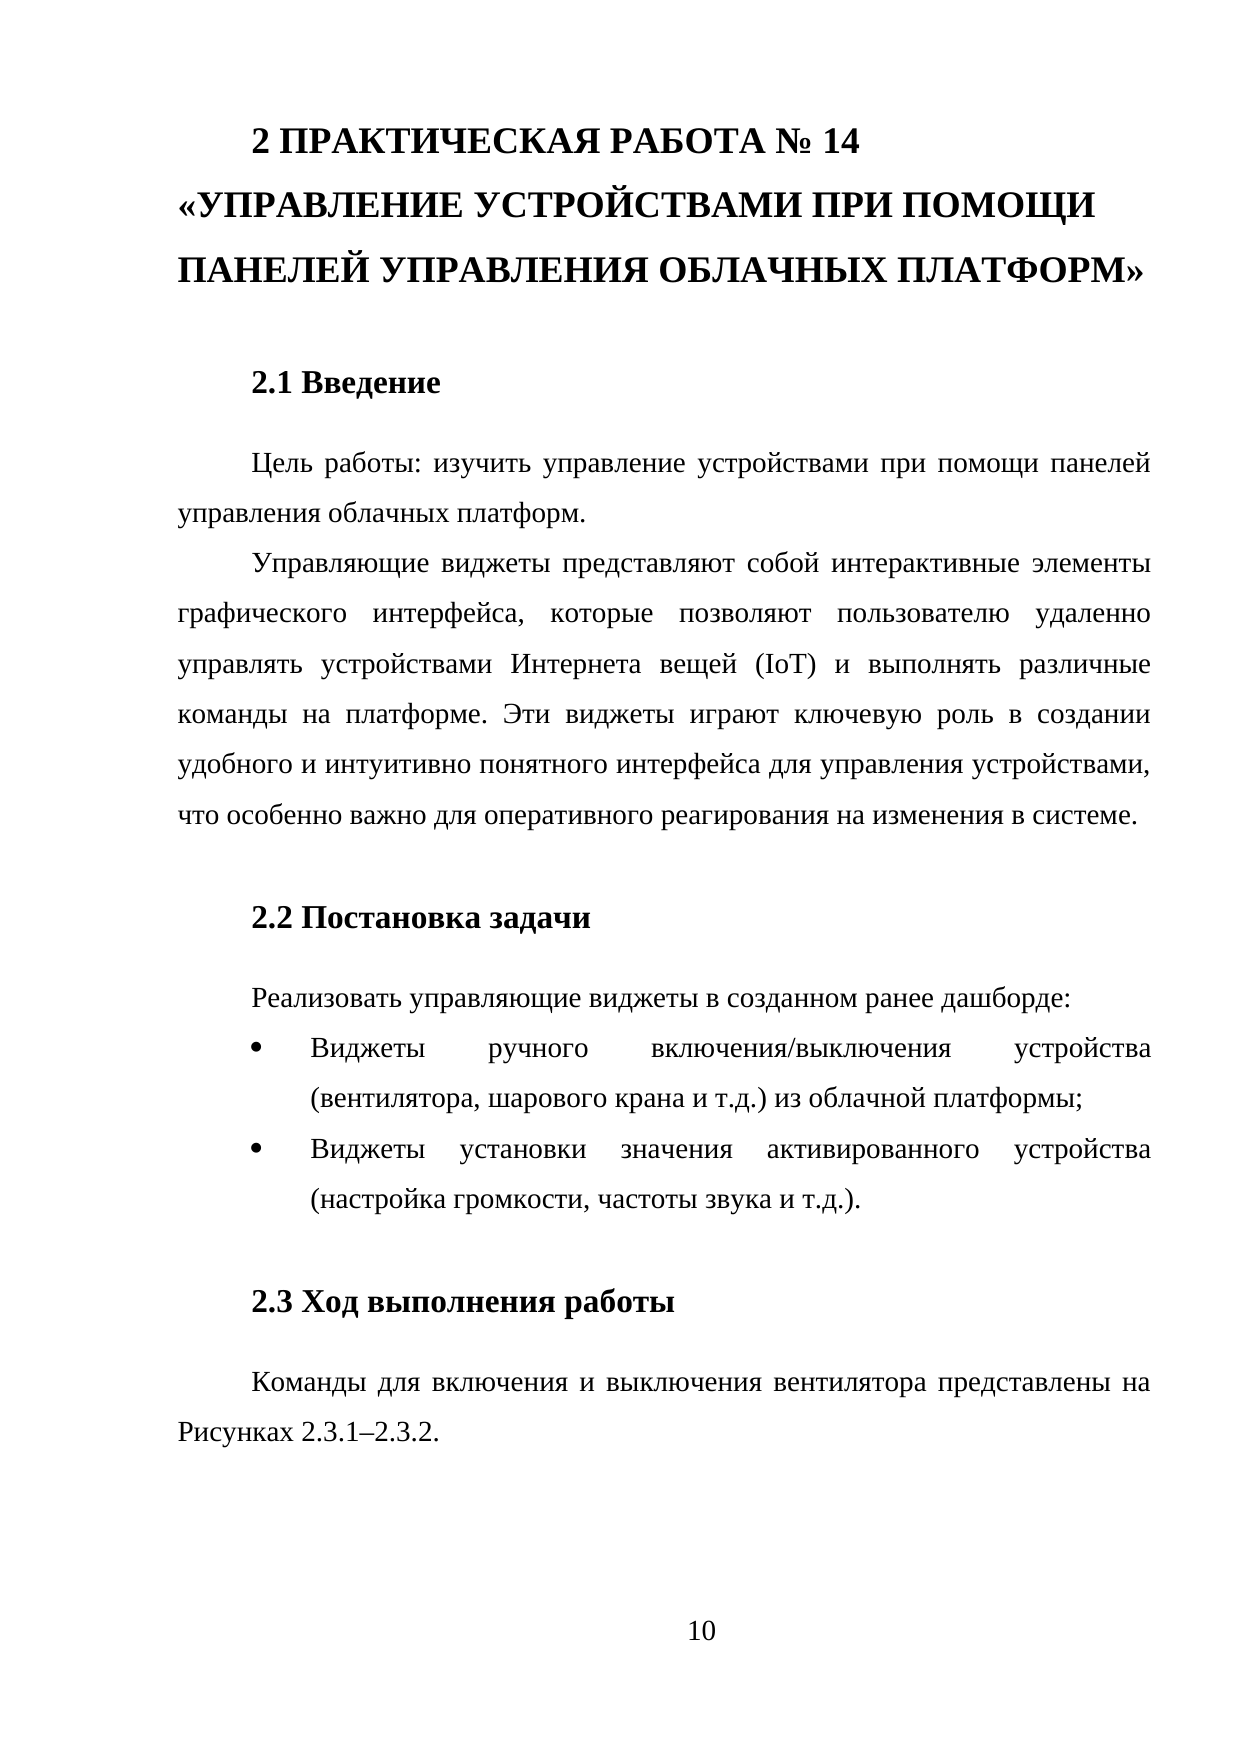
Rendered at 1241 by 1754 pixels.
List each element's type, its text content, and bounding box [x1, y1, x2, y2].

text Команды для включения и выключения вентилятора представлены на Рисунках 2.3.1–2.3.2. [177, 1364, 1152, 1448]
text Виджеты установки значения активированного устройства (настройка громкости, частоты звука и т.д.). [251, 1131, 1152, 1215]
subtitle 2 Практическая работа № 14 «Управление устройствами при помощи панелей управления облачных платформ» [177, 118, 1152, 291]
text Управляющие виджеты представляют собой интерактивные элементы графического интерфейса, которые позволяют пользователю удаленно управлять устройствами Интернета вещей (IoT) и выполнять различные команды на платформе. Эти виджеты играют ключевую роль в создании удобного и интуитивно понятного интерфейса для управления устройствами, что особенно важно для оперативного реагирования на изменения в системе. [177, 545, 1152, 830]
text Реализовать управляющие виджеты в созданном ранее дашборде: [177, 980, 1152, 1013]
subtitle 2.3 Ход выполнения работы [177, 1281, 1152, 1320]
subtitle 2.1 Введение [251, 362, 1152, 401]
subtitle 2.2 Постановка задачи [177, 897, 1152, 936]
text Цель работы: изучить управление устройствами при помощи панелей управления облачных платформ. [177, 445, 1152, 528]
text Виджеты ручного включения/выключения устройства (вентилятора, шарового крана и т.д.) из облачной платформы; [251, 1030, 1152, 1114]
